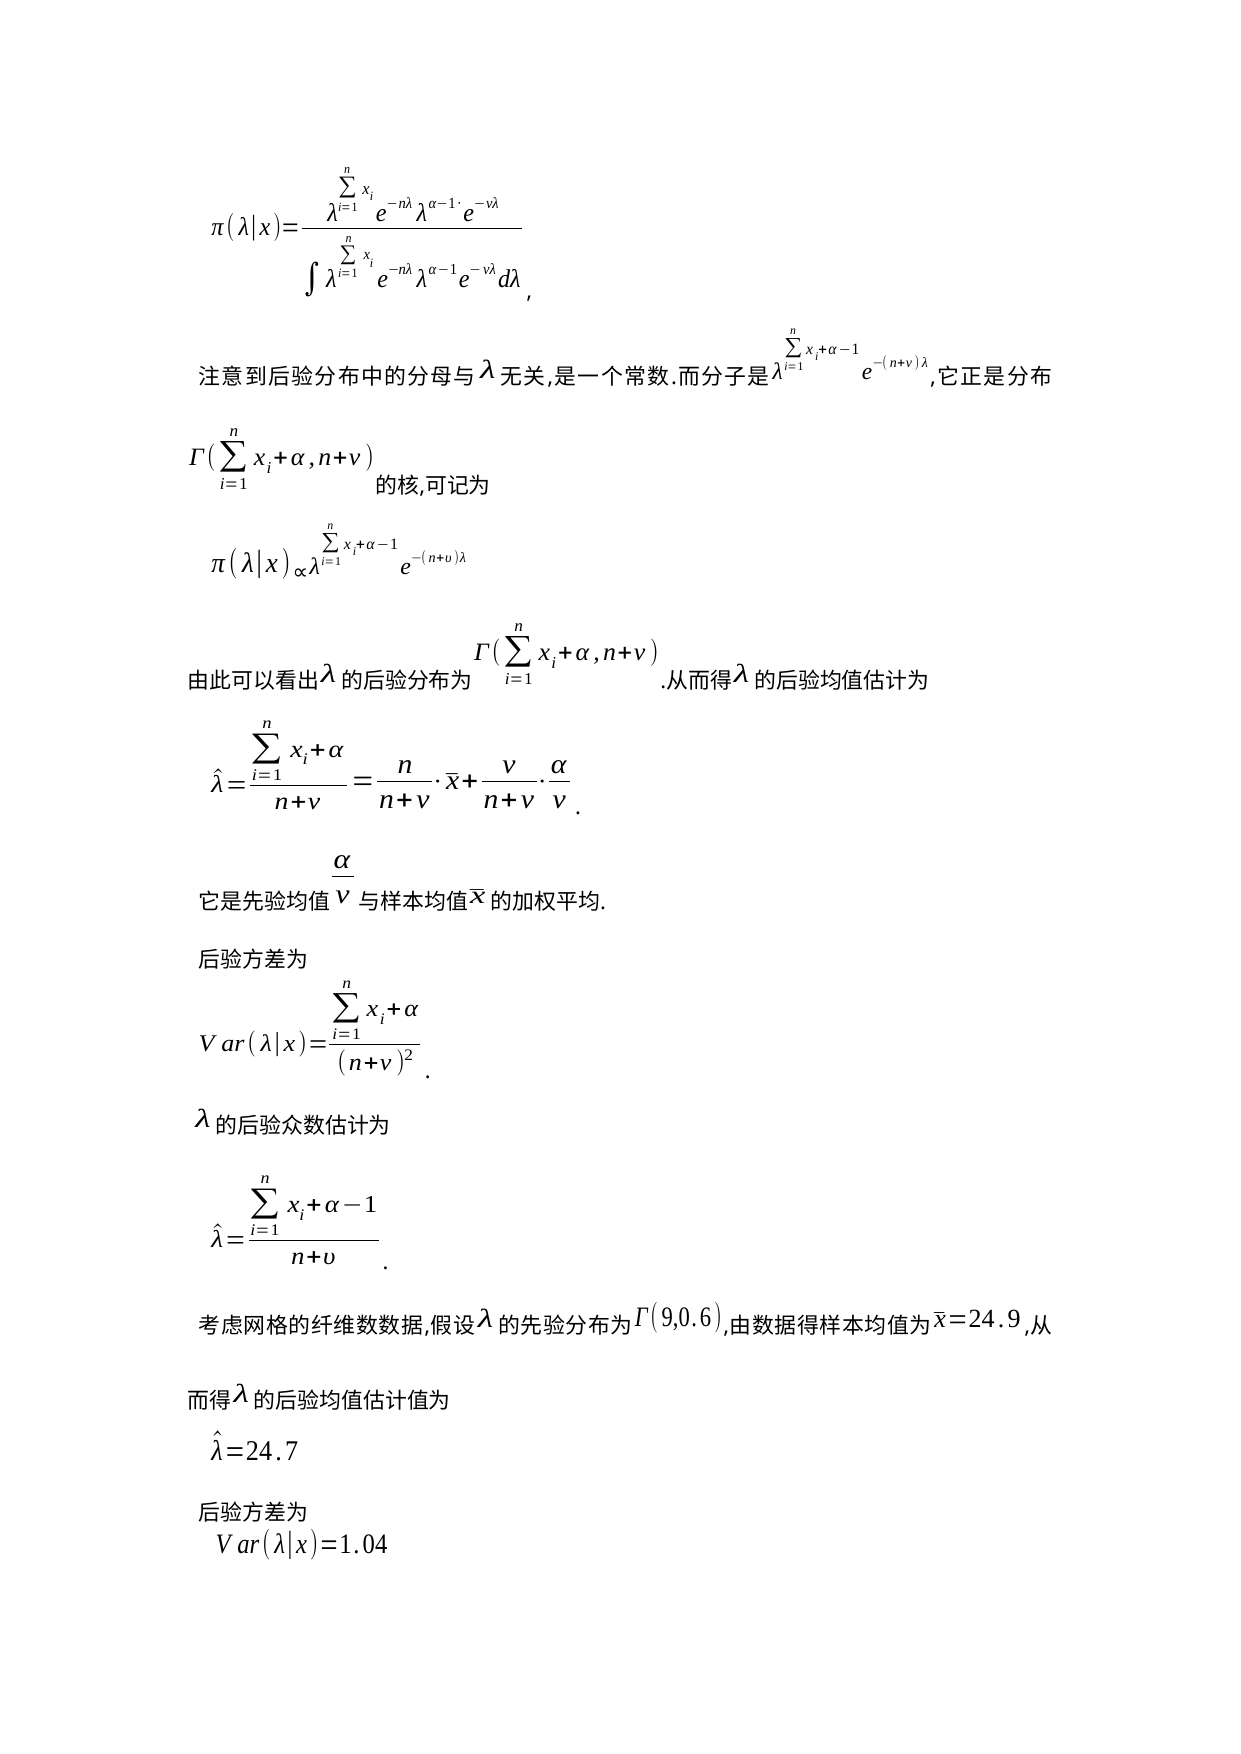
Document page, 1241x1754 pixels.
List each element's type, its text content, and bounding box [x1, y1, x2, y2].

text 注意到后验分布中的分母与无关,是一个常数.而分子是,它正是分布的核,可记为 [187, 324, 1053, 519]
text ∝ [187, 519, 1053, 617]
text 考虑网格的纤维数数据,假设的先验分布为,由数据得样本均值为,从而得的后验均值估计值为 [187, 1299, 1053, 1429]
text . [187, 714, 1053, 844]
text 由此可以看出的后验分布为.从而得的后验均值估计为 [187, 617, 1053, 714]
text , [187, 162, 1053, 324]
text 后验方差为 [187, 1494, 1053, 1527]
text 它是先验均值与样本均值的加权平均. [187, 844, 1053, 942]
text 的后验众数估计为 [187, 1104, 1053, 1169]
text . [187, 1169, 1053, 1299]
text 后验方差为 [187, 942, 1053, 974]
text . [187, 974, 1053, 1104]
